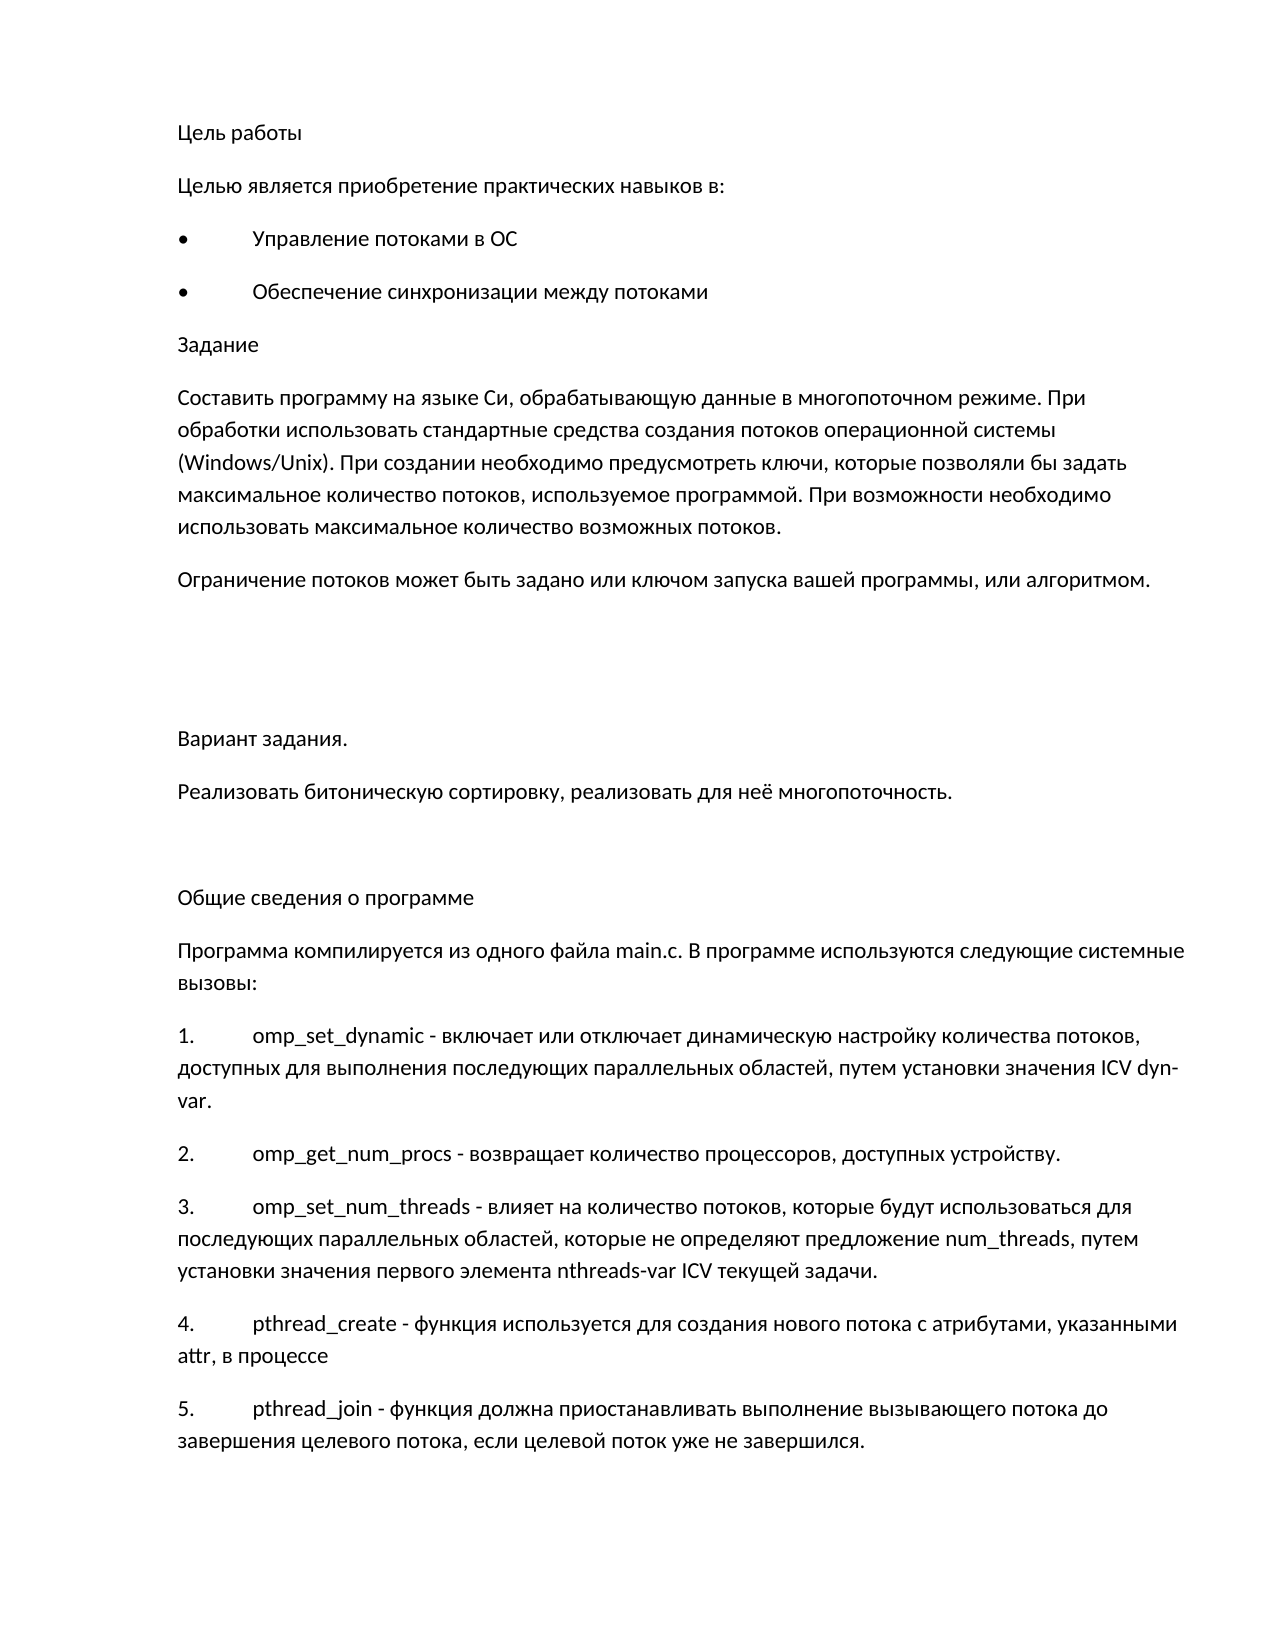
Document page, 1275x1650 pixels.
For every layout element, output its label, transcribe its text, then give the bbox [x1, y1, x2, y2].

text Реализовать битоническую сортировку, реализовать для неё многопоточность. [177, 777, 1186, 805]
text 3. omp_set_num_threads - влияет на количество потоков, которые будут использоваться для последующих параллельных областей, которые не определяют предложение num_threads, путем установки значения первого элемента nthreads-var ICV текущей задачи. [177, 1192, 1186, 1284]
text • Обеспечение синхронизации между потоками [177, 277, 1186, 305]
text Целью является приобретение практических навыков в: [177, 171, 1186, 199]
text Цель работы [177, 118, 1186, 146]
text Задание [177, 330, 1186, 358]
text Программа компилируется из одного файла main.c. В программе используются следующие системные вызовы: [177, 936, 1186, 996]
text Вариант задания. [177, 724, 1186, 752]
text • Управление потоками в ОС [177, 224, 1186, 252]
text Составить программу на языке Си, обрабатывающую данные в многопоточном режиме. При обработки использовать стандартные средства создания потоков операционной системы (Windows/Unix). При создании необходимо предусмотреть ключи, которые позволяли бы задать максимальное количество потоков, используемое программой. При возможности необходимо использовать максимальное количество возможных потоков. [177, 383, 1186, 540]
text 2. omp_get_num_procs - возвращает количество процессоров, доступных устройству. [177, 1139, 1186, 1167]
text Общие сведения о программе [177, 883, 1186, 911]
text 4. pthread_create - функция используется для создания нового потока с атрибутами, указанными attr, в процессе [177, 1309, 1186, 1369]
text Ограничение потоков может быть задано или ключом запуска вашей программы, или алгоритмом. [177, 565, 1186, 593]
text 1. omp_set_dynamic - включает или отключает динамическую настройку количества потоков, доступных для выполнения последующих параллельных областей, путем установки значения ICV dyn-var. [177, 1021, 1186, 1114]
text 5. pthread_join - функция должна приостанавливать выполнение вызывающего потока до завершения целевого потока, если целевой поток уже не завершился. [177, 1394, 1186, 1454]
